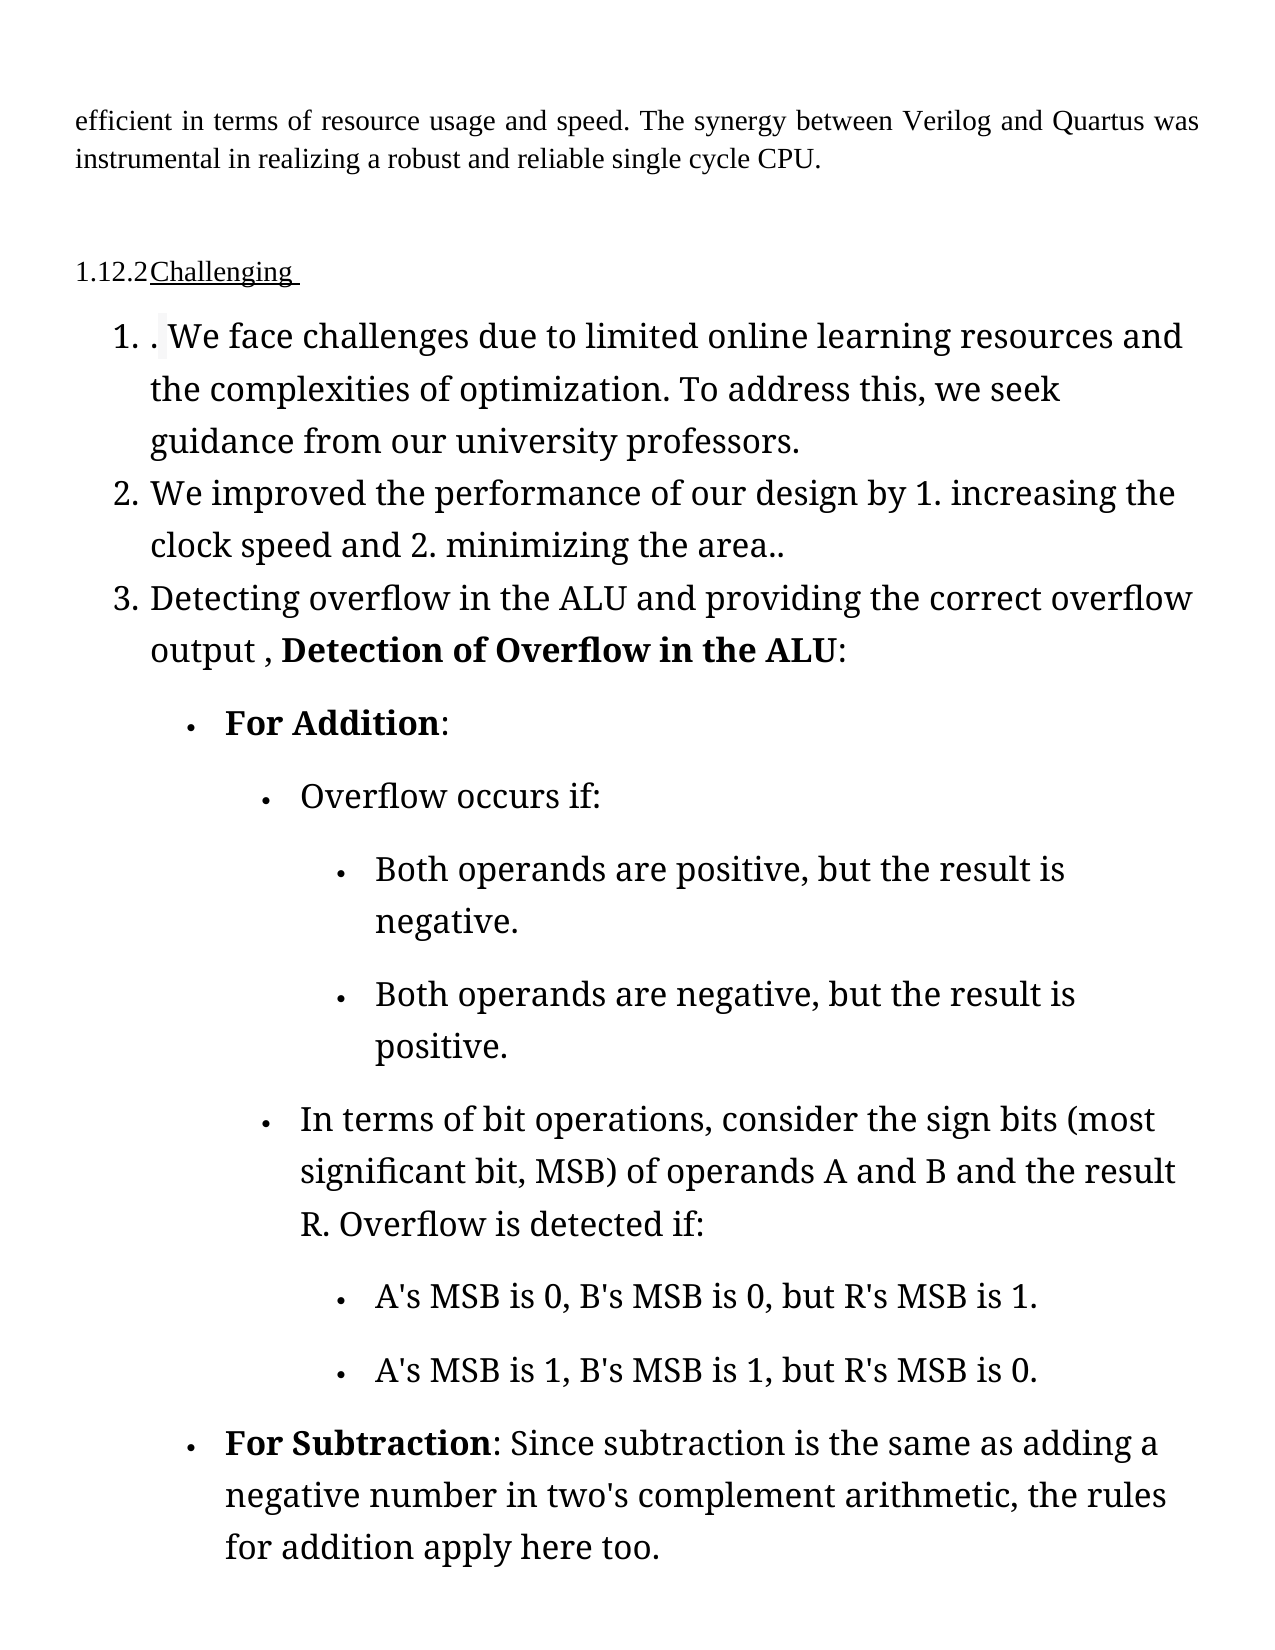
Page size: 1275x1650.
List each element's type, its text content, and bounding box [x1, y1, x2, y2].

list In terms of bit operations, consider the sign bits (most significant bit, MSB) of operands A and B and the result R. Overflow is detected if: [262, 1096, 1200, 1246]
list A's MSB is 1, B's MSB is 1, but R's MSB is 0. [337, 1346, 1200, 1392]
list Overflow occurs if: [262, 772, 1200, 818]
list We improved the performance of our design by 1. increasing the clock speed and 2. minimizing the area.. [112, 470, 1200, 567]
subtitle Challenging [75, 254, 1200, 287]
list For Subtraction: Since subtraction is the same as adding a negative number in two's complement arithmetic, the rules for addition apply here too. [187, 1419, 1200, 1569]
list A's MSB is 0, B's MSB is 0, but R's MSB is 1. [337, 1273, 1200, 1319]
list Both operands are positive, but the result is negative. [337, 846, 1200, 943]
list Both operands are negative, but the result is positive. [337, 971, 1200, 1068]
list For Addition: [187, 699, 1200, 745]
list Detecting overflow in the ALU and providing the correct overflow output , Detection of Overflow in the ALU: [112, 574, 1200, 672]
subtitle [75, 103, 1200, 175]
list . We face challenges due to limited online learning resources and the complexities of optimization. To address this, we seek guidance from our university professors. [112, 313, 1200, 463]
